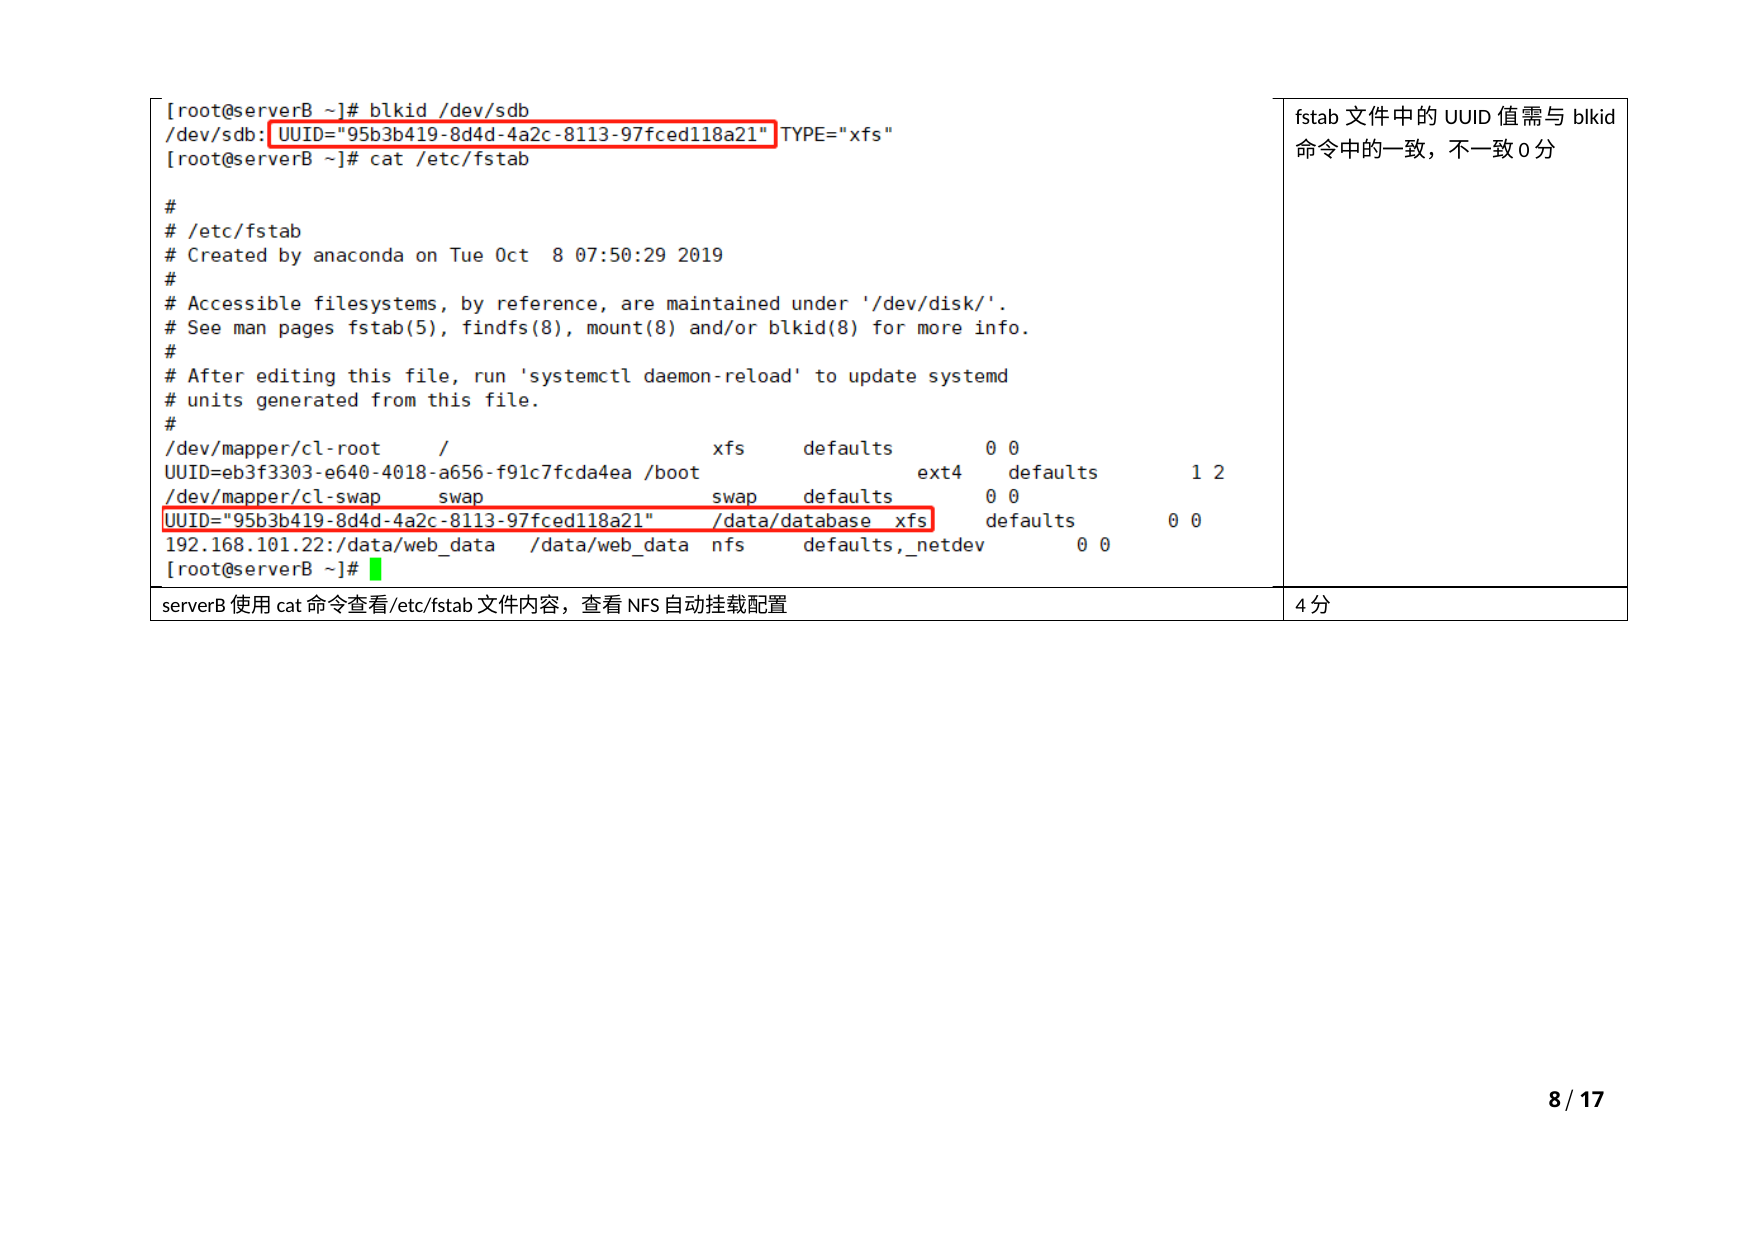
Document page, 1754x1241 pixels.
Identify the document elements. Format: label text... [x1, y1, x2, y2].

table_cell fstab文件中的UUID值需与blkid命令中的一致，不一致0分 [1284, 99, 1627, 586]
table_cell [151, 99, 161, 586]
table_cell 4分 [1284, 588, 1627, 620]
picture [161, 98, 1273, 587]
table_cell serverB 使用cat命令查看/etc/fstab文件内容，查看NFS自动挂载配置 [151, 588, 1283, 620]
table_cell [1273, 99, 1283, 586]
